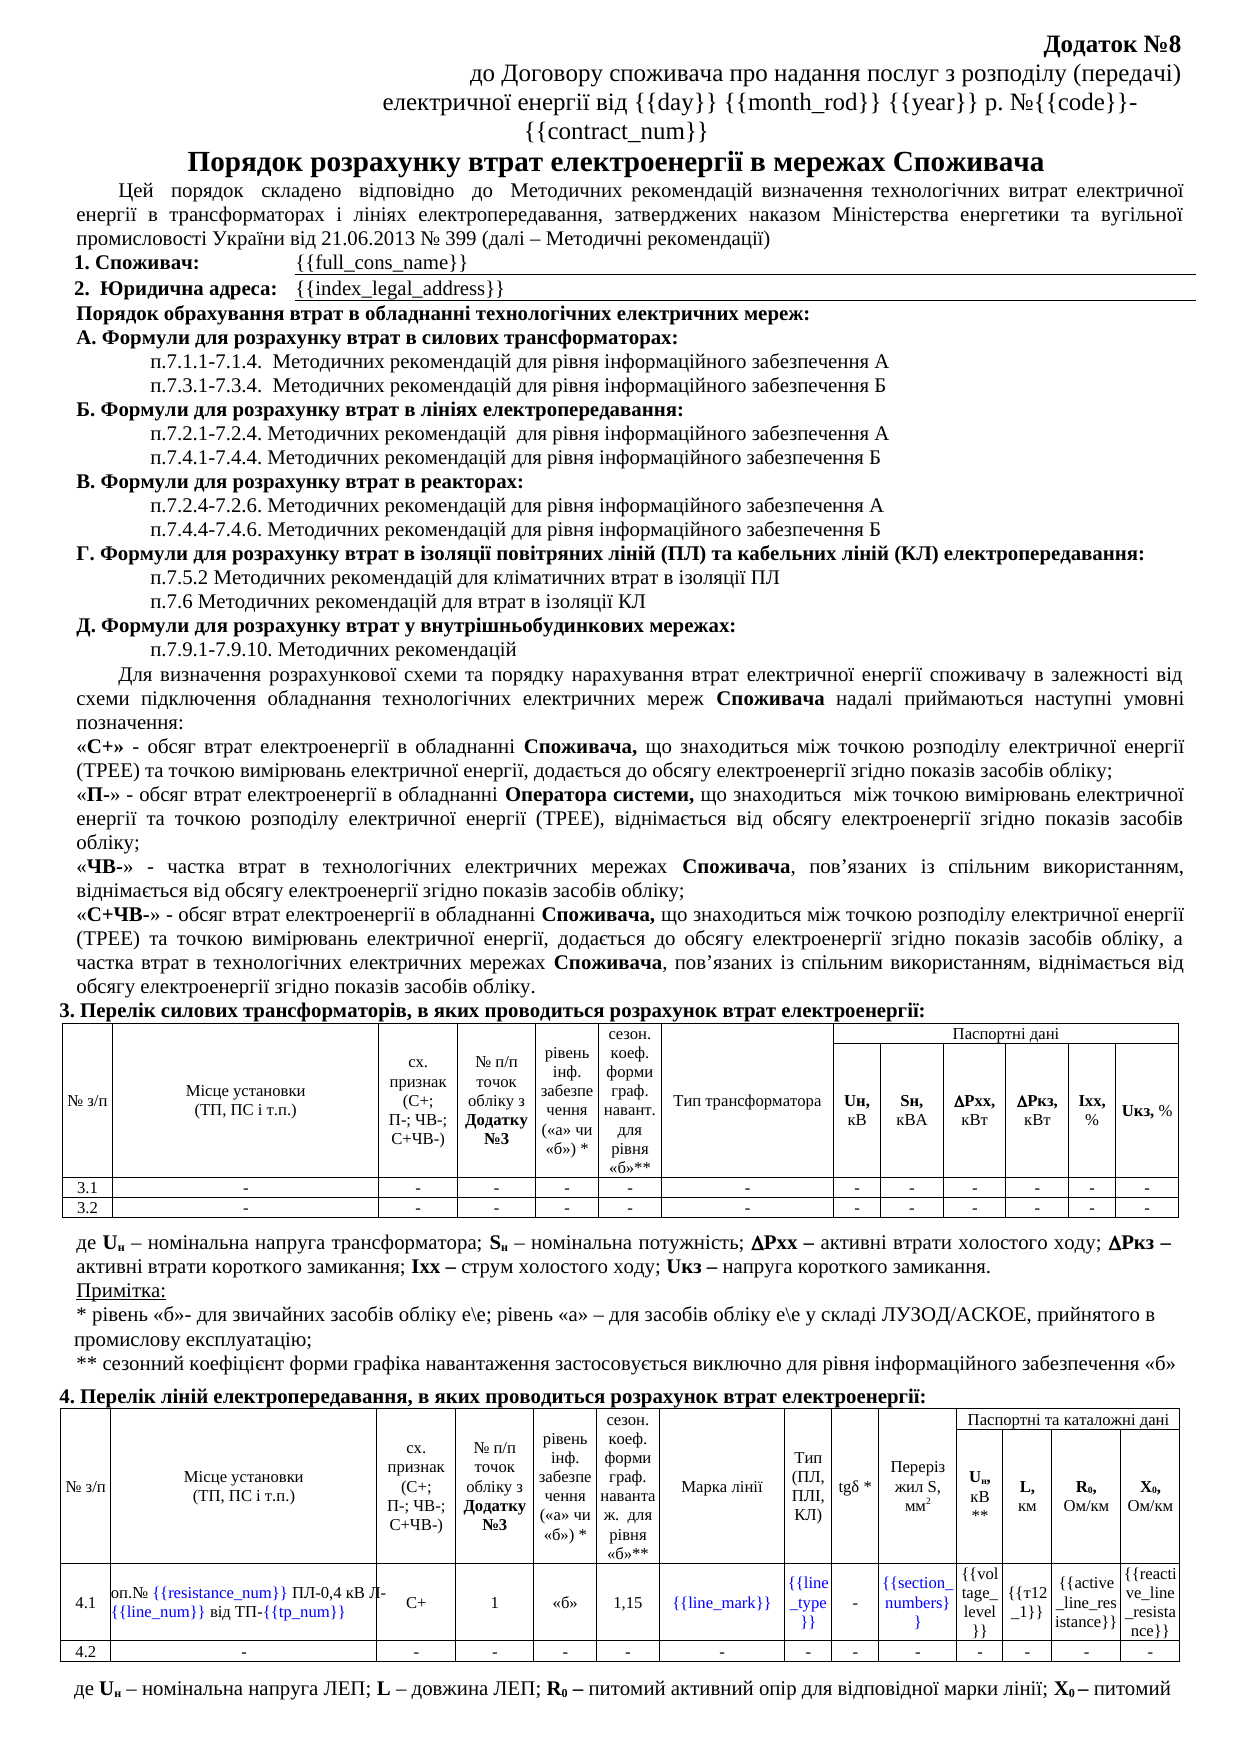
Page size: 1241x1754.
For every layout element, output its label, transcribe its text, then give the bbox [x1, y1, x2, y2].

table_cell - [1121, 1641, 1179, 1661]
table_header Місце установки (ТП, ПС і т.п.) [113, 1024, 378, 1177]
table_cell {{full_cons_name}} [295, 250, 1196, 274]
table_cell - [662, 1198, 833, 1217]
table_header Цей порядок складено відповідно до Методичних рекомендацій визначення технологічних витрат електричної енергії в трансформаторах і лініях електропередавання, затверджених наказом Міністерства енергетики та вугільної промисловості України від 21.06.2013 № 399 (далі – Методичні рекомендації) [65, 178, 1196, 250]
text Порядок розрахунку втрат електроенергії в мережах Споживача [80, 144, 1152, 178]
table_cell - [456, 1641, 533, 1661]
table_cell 1 [456, 1564, 533, 1640]
table_cell Uкз, % [1116, 1044, 1178, 1177]
table_cell - [785, 1641, 831, 1661]
table_cell - [379, 1198, 457, 1217]
table_header сх. признак (С+; П-; ЧВ-; С+ЧВ-) [379, 1024, 457, 1177]
table_cell - [536, 1178, 598, 1197]
table_cell С+ [377, 1564, 455, 1640]
table_cell X0, Ом/км [1121, 1430, 1179, 1563]
table_cell - [834, 1178, 880, 1197]
table_cell {{section_numbers}} [879, 1564, 956, 1640]
table_cell - [944, 1198, 1005, 1217]
table_cell 2. Юридична адреса: [65, 274, 295, 299]
table_cell - [832, 1641, 878, 1661]
table_cell {{active_line_resistance}} [1052, 1564, 1120, 1640]
table_cell - [597, 1641, 659, 1661]
table_cell - [113, 1198, 378, 1217]
table_cell - [534, 1641, 596, 1661]
table_cell {{line_mark}} [660, 1564, 784, 1640]
table_cell - [458, 1178, 535, 1197]
table_cell Для визначення розрахункової схеми та порядку нарахування втрат електричної енергії споживачу в залежності від схеми підключення обладнання технологічних електричних мереж Споживача надалі приймаються наступні умовні позначення: «С+» - обсяг втрат електроенергії в обладнанні Споживача, що знаходиться між точкою розподілу електричної енергії (ТРЕЕ) та точкою вимірювань електричної енергії, додається до обсягу електроенергії згідно показів засобів обліку; «П-» - обсяг втрат електроенергії в обладнанні Оператора системи, що знаходиться між точкою вимірювань електричної енергії та точкою розподілу електричної енергії (ТРЕЕ), віднімається від обсягу електроенергії згідно показів засобів обліку; «ЧВ-» - частка втрат в технологічних електричних мережах Споживача, пов’язаних із спільним використанням, віднімається від обсягу електроенергії згідно показів засобів обліку; «С+ЧВ-» - обсяг втрат електроенергії в обладнанні Споживача, що знаходиться між точкою розподілу електричної енергії (ТРЕЕ) та точкою вимірювань електричної енергії, додається до обсягу електроенергії згідно показів засобів обліку, а частка втрат в технологічних електричних мережах Споживача, пов’язаних із спільним використанням, віднімається від обсягу електроенергії згідно показів засобів обліку. [65, 661, 1196, 998]
table_cell {{voltage_level}} [957, 1564, 1002, 1640]
text 4. Перелік ліній електропередавання, в яких проводиться розрахунок втрат електроенергії: [59, 1384, 1181, 1408]
table_header Переріз жил S, мм2 [879, 1409, 956, 1563]
table_cell - [379, 1178, 457, 1197]
table_cell Pкз, кВт [1006, 1044, 1068, 1177]
table_cell - [377, 1641, 455, 1661]
table_cell {{line_type}} [785, 1564, 831, 1640]
table_cell {{т12_1}} [1003, 1564, 1051, 1640]
table_header № п/п точок обліку з Додатку №3 [456, 1409, 533, 1563]
table_cell - [881, 1198, 943, 1217]
table_cell Uн, кВ ** [957, 1430, 1002, 1563]
table_header де Uн – номінальна напруга трансформатора; Sн – номінальна потужність; Pхх – активні втрати холостого ходу; Pкз – активні втрати короткого замикання; Іхх – струм холостого ходу; Uкз – напруга короткого замикання. [65, 1230, 1182, 1278]
table_cell Іхх, % [1069, 1044, 1115, 1177]
table_cell - [1069, 1178, 1115, 1197]
table_cell - [834, 1198, 880, 1217]
table_cell Sн, кВА [881, 1044, 943, 1177]
table_cell L, км [1003, 1430, 1051, 1563]
table_cell - [662, 1178, 833, 1197]
table_cell - [1006, 1198, 1068, 1217]
table_header рівень інф. забезпечення («а» чи «б») * [536, 1024, 598, 1177]
table_cell Порядок обрахування втрат в обладнанні технологічних електричних мереж: А. Формули для розрахунку втрат в силових трансформаторах: п.7.1.1-7.1.4. Методичних рекомендацій для рівня інформаційного забезпечення А п.7.3.1-7.3.4. Методичних рекомендацій для рівня інформаційного забезпечення Б Б. Формули для розрахунку втрат в лініях електропередавання: п.7.2.1-7.2.4. Методичних рекомендацій для рівня інформаційного забезпечення А п.7.4.1-7.4.4. Методичних рекомендацій для рівня інформаційного забезпечення Б В. Формули для розрахунку втрат в реакторах: п.7.2.4-7.2.6. Методичних рекомендацій для рівня інформаційного забезпечення А п.7.4.4-7.4.6. Методичних рекомендацій для рівня інформаційного забезпечення Б Г. Формули для розрахунку втрат в ізоляції повітряних ліній (ПЛ) та кабельних ліній (КЛ) електропередавання: п.7.5.2 Методичних рекомендацій для кліматичних втрат в ізоляції ПЛ п.7.6 Методичних рекомендацій для втрат в ізоляції КЛ Д. Формули для розрахунку втрат у внутрішньобудинкових мережах: п.7.9.1-7.9.10. Методичних рекомендацій [65, 300, 1196, 661]
table_header № п/п точок обліку з Додатку №3 [458, 1024, 535, 1177]
table_header Місце установки (ТП, ПС і т.п.) [111, 1409, 376, 1563]
table_header Марка лінії [660, 1409, 784, 1563]
table_cell {{reactive_line_resistance}} [1121, 1564, 1179, 1640]
text Додаток №8 [59, 29, 1181, 58]
table_cell 4.2 [61, 1641, 110, 1661]
text до Договору споживача про надання послуг з розподілу (передачі) [59, 58, 1181, 87]
table_cell Pхх, кВт [944, 1044, 1005, 1177]
table_header сезон. коеф. форми граф. навантаж. для рівня «б»** [597, 1409, 659, 1563]
table_header Паспортні дані [834, 1024, 1178, 1043]
table_cell - [536, 1198, 598, 1217]
table_cell - [1006, 1178, 1068, 1197]
table_cell {{index_legal_address}} [295, 275, 1196, 299]
table_header № з/п [63, 1024, 112, 1177]
table_cell - [660, 1641, 784, 1661]
table_header Паспортні та каталожні дані [957, 1409, 1179, 1428]
table_cell «б» [534, 1564, 596, 1640]
text електричної енергії від {{day}} {{month_rod}} {{year}} р. №{{code}}-{{contract_num}} [80, 87, 1152, 144]
table_cell - [1116, 1178, 1178, 1197]
table_header Тип (ПЛ, ПЛІ, КЛ) [785, 1409, 831, 1563]
table_header рівень інф. забезпечення («а» чи «б») * [534, 1409, 596, 1563]
table_cell R0, Ом/км [1052, 1430, 1120, 1563]
table_header сх. признак (С+; П-; ЧВ-; С+ЧВ-) [377, 1409, 455, 1563]
text 3. Перелік силових трансформаторів, в яких проводиться розрахунок втрат електроенергії: [59, 998, 1181, 1022]
table_cell - [113, 1178, 378, 1197]
table_cell - [111, 1641, 376, 1661]
table_cell - [832, 1564, 878, 1640]
table_header сезон. коеф. форми граф. навант. для рівня «б»** [599, 1024, 661, 1177]
table_header Тип трансформатора [662, 1024, 833, 1177]
table_cell Uн, кВ [834, 1044, 880, 1177]
table_cell 4.1 [61, 1564, 110, 1640]
table_cell - [957, 1641, 1002, 1661]
table_cell 1. Споживач: [65, 250, 295, 274]
table_header № з/п [61, 1409, 110, 1563]
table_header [65, 1676, 1182, 1700]
table_cell - [458, 1198, 535, 1217]
table_cell - [879, 1641, 956, 1661]
table_cell 3.1 [63, 1178, 112, 1197]
table_cell Примітка: * рівень «б»- для звичайних засобів обліку е\е; рівень «а» – для засобів обліку е\е у складі ЛУЗОД/АСКОЕ, прийнятого в промислову експлуатацію; ** сезонний коефіцієнт форми графіка навантаження застосовується виключно для рівня інформаційного забезпечення «б» [65, 1278, 1182, 1374]
table_cell - [1069, 1198, 1115, 1217]
table_cell - [1116, 1198, 1178, 1217]
table_cell оп.№ {{resistance_num}} ПЛ-0,4 кВ Л-{{line_num}} від ТП-{{tp_num}} [111, 1564, 376, 1640]
table_cell - [881, 1178, 943, 1197]
table_cell - [1052, 1641, 1120, 1661]
table_cell - [599, 1178, 661, 1197]
table_cell 1,15 [597, 1564, 659, 1640]
table_cell - [944, 1178, 1005, 1197]
table_cell - [1003, 1641, 1051, 1661]
table_cell 3.2 [63, 1198, 112, 1217]
table_header tgδ * [832, 1409, 878, 1563]
table_cell - [599, 1198, 661, 1217]
